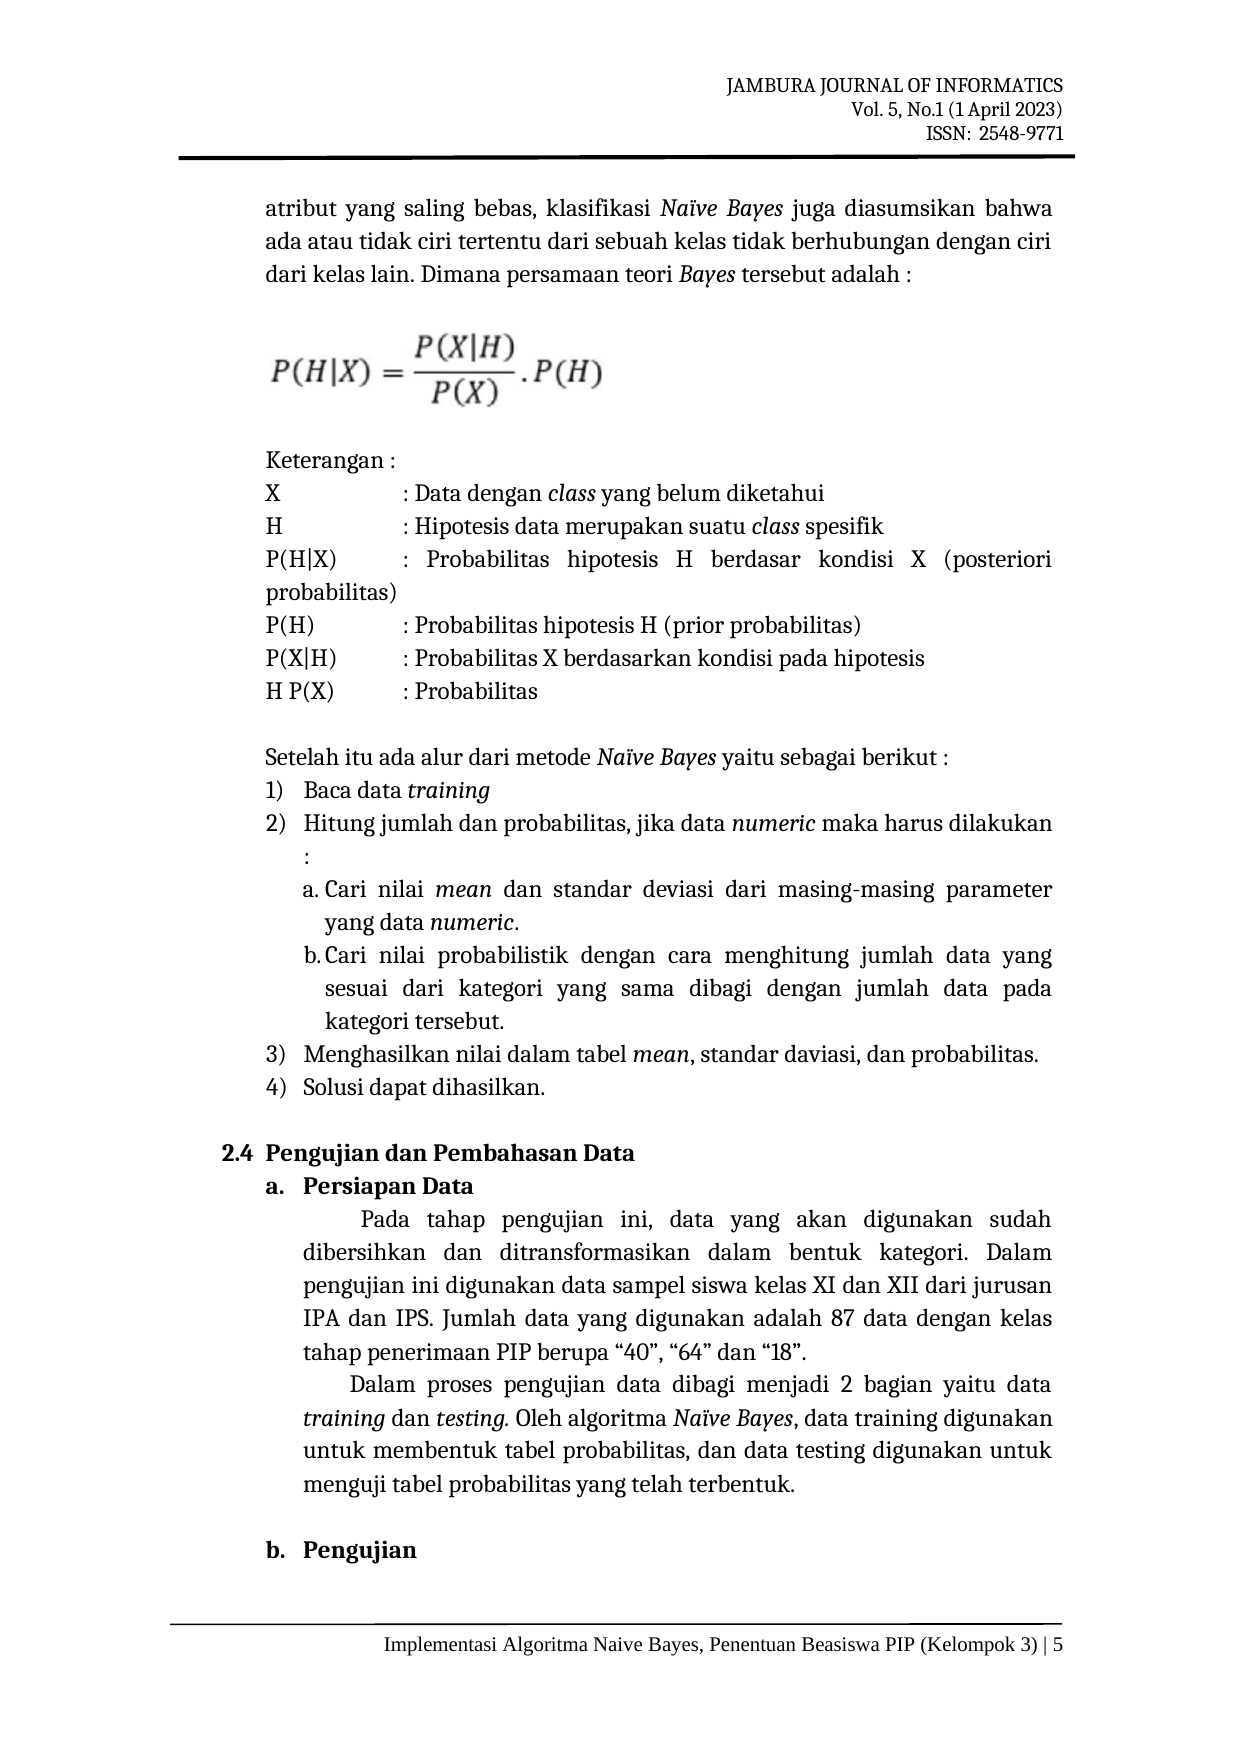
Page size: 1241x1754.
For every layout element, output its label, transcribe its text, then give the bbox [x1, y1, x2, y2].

list X : Data dengan class yang belum diketahui [265, 479, 1053, 508]
list P(H|X) : Probabilitas hipotesis H berdasar kondisi X (posteriori probabilitas) [265, 545, 1053, 607]
list Menghasilkan nilai dalam tabel mean, standar daviasi, dan probabilitas. [266, 1040, 1053, 1069]
list Cari nilai probabilistik dengan cara menghitung jumlah data yang sesuai dari kategori yang sama dibagi dengan jumlah data pada kategori tersebut. [303, 941, 1053, 1036]
list Keterangan : [265, 446, 1053, 474]
list Dalam proses pengujian data dibagi menjadi 2 bagian yaitu data training dan testing. Oleh algoritma Naïve Bayes, data training digunakan untuk membentuk tabel probabilitas, dan data testing digunakan untuk menguji tabel probabilitas yang telah terbentuk. [303, 1370, 1053, 1498]
list Pada tahap pengujian ini, data yang akan digunakan sudah dibersihkan dan ditransformasikan dalam bentuk kategori. Dalam pengujian ini digunakan data sampel siswa kelas XI dan XII dari jurusan IPA dan IPS. Jumlah data yang digunakan adalah 87 data dengan kelas tahap penerimaan PIP berupa “40”, “64” dan “18”. [303, 1205, 1053, 1366]
list Setelah itu ada alur dari metode Naïve Bayes yaitu sebagai berikut : [265, 743, 1053, 772]
list Solusi dapat dihasilkan. [266, 1073, 1053, 1102]
list Baca data training [266, 776, 1053, 805]
list Persiapan Data [265, 1172, 1053, 1201]
list H : Hipotesis data merupakan suatu class spesifik [265, 512, 1053, 541]
list Hitung jumlah dan probabilitas, jika data numeric maka harus dilakukan : [266, 809, 1053, 871]
list H P(X) : Probabilitas [265, 677, 1053, 706]
list Cari nilai mean dan standar deviasi dari masing-masing parameter yang data numeric. [302, 875, 1053, 937]
list Pengujian dan Pembahasan Data [222, 1139, 1053, 1168]
list P(H) : Probabilitas hipotesis H (prior probabilitas) [265, 611, 1053, 640]
list Pengujian [265, 1536, 1053, 1564]
picture [265, 325, 605, 409]
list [265, 194, 1053, 288]
list P(X|H) : Probabilitas X berdasarkan kondisi pada hipotesis [265, 644, 1053, 673]
